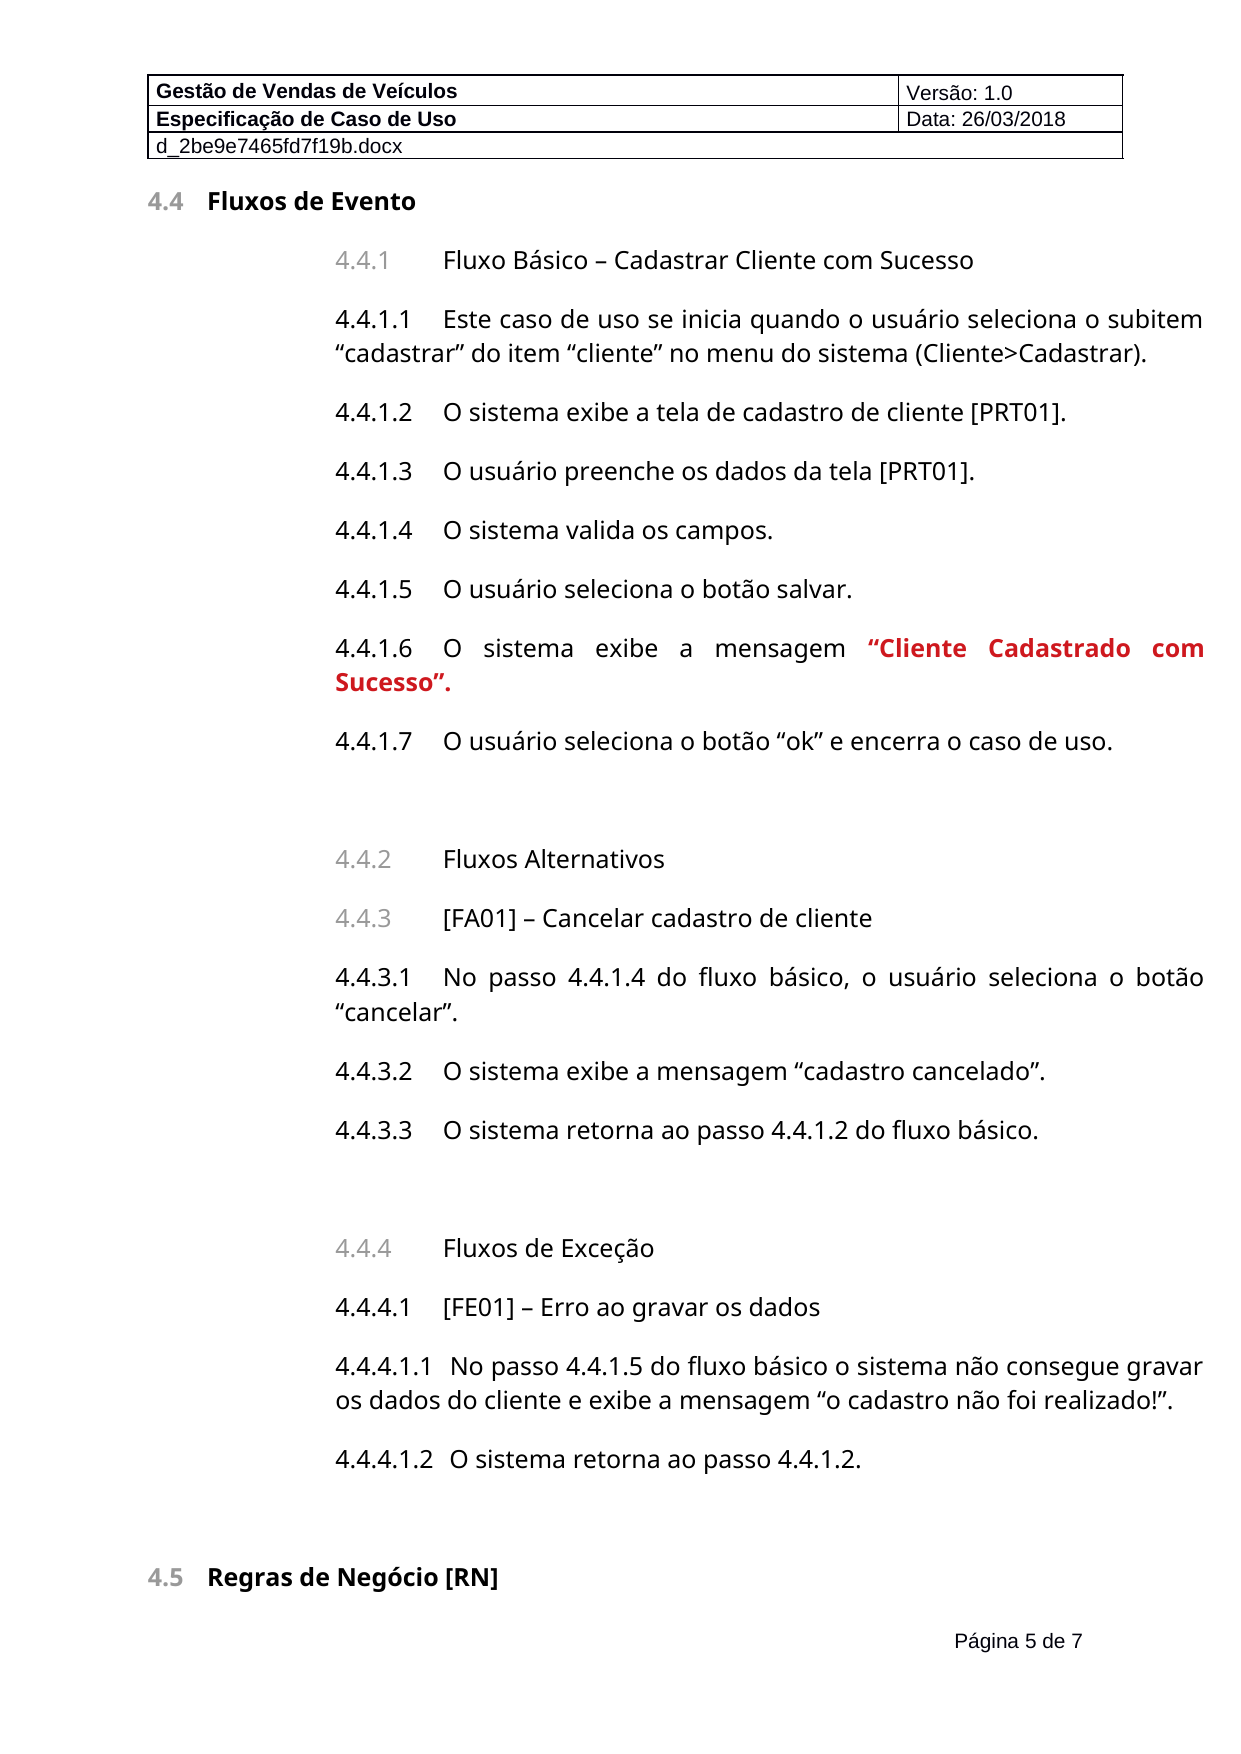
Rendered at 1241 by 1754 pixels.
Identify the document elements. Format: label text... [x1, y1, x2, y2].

title O usuário preenche os dados da tela [PRT01]. [335, 453, 1205, 488]
title Fluxo Básico – Cadastrar Cliente com Sucesso [335, 242, 1205, 276]
title O usuário seleciona o botão “ok” e encerra o caso de uso. [335, 724, 1205, 758]
title O usuário seleciona o botão salvar. [335, 572, 1205, 606]
title O sistema exibe a tela de cadastro de cliente [PRT01]. [335, 394, 1205, 428]
title [FE01] – Erro ao gravar os dados [335, 1289, 1205, 1323]
title Este caso de uso se inicia quando o usuário seleciona o subitem “cadastrar” do item “cliente” no menu do sistema (Cliente>Cadastrar). [335, 301, 1205, 369]
title Regras de Negócio [RN] [148, 1560, 1122, 1594]
title Fluxos Alternativos [335, 842, 1205, 876]
title No passo 4.4.1.4 do fluxo básico, o usuário seleciona o botão “cancelar”. [335, 960, 1205, 1028]
title No passo 4.4.1.5 do fluxo básico o sistema não consegue gravar os dados do cliente e exibe a mensagem “o cadastro não foi realizado!”. [335, 1348, 1205, 1417]
title [FA01] – Cancelar cadastro de cliente [335, 901, 1205, 935]
title O sistema retorna ao passo 4.4.1.2. [335, 1442, 1205, 1476]
title O sistema valida os campos. [335, 513, 1205, 547]
title Fluxos de Exceção [335, 1230, 1205, 1264]
title O sistema retorna ao passo 4.4.1.2 do fluxo básico. [335, 1112, 1205, 1146]
title O sistema exibe a mensagem “Cliente Cadastrado com Sucesso”. [335, 631, 1205, 699]
title Fluxos de Evento [148, 183, 1122, 217]
title O sistema exibe a mensagem “cadastro cancelado”. [335, 1053, 1205, 1087]
